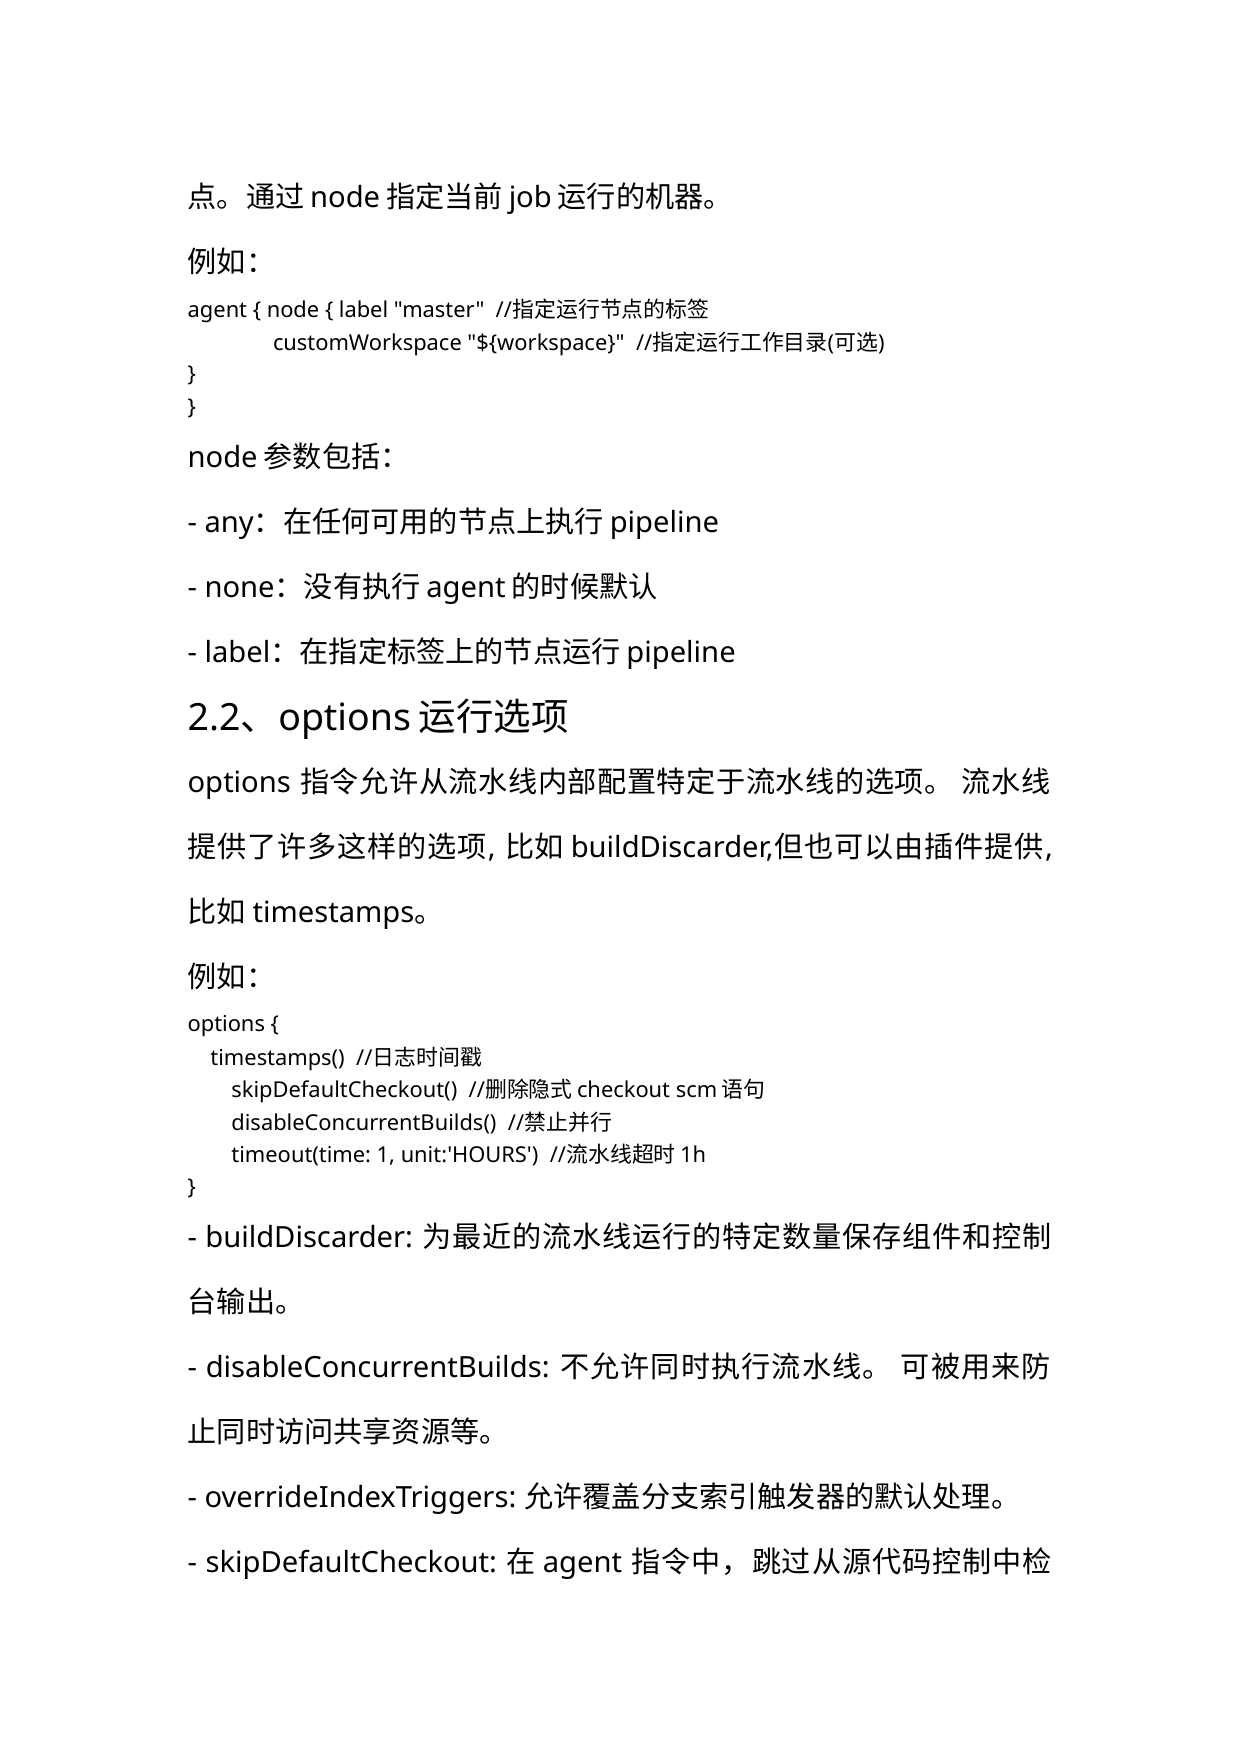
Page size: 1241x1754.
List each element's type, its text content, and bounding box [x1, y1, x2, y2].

text - disableConcurrentBuilds: 不允许同时执行流水线。 可被用来防止同时访问共享资源等。 [187, 1332, 1053, 1462]
text - any：在任何可用的节点上执行pipeline [187, 487, 1053, 552]
text timestamps() //日志时间戳 [187, 1039, 1053, 1072]
text disableConcurrentBuilds() //禁止并行 [187, 1104, 1053, 1137]
text - buildDiscarder: 为最近的流水线运行的特定数量保存组件和控制台输出。 [187, 1202, 1053, 1332]
text options { [187, 1007, 1053, 1039]
text - label：在指定标签上的节点运行pipeline [187, 617, 1053, 682]
text customWorkspace "${workspace}" //指定运行工作目录(可选) [187, 324, 1053, 357]
text options 指令允许从流水线内部配置特定于流水线的选项。 流水线提供了许多这样的选项, 比如buildDiscarder,但也可以由插件提供, 比如 timestamps。 [187, 747, 1053, 942]
text 2.2、options运行选项 [187, 682, 1053, 747]
text timeout(time: 1, unit:'HOURS') //流水线超时1h [187, 1137, 1053, 1169]
text node参数包括： [187, 422, 1053, 487]
text 例如： [187, 942, 1053, 1007]
text - none：没有执行agent的时候默认 [187, 552, 1053, 617]
text - overrideIndexTriggers: 允许覆盖分支索引触发器的默认处理。 [187, 1462, 1053, 1527]
text 例如： [187, 227, 1053, 292]
text agent { node { label "master" //指定运行节点的标签 [187, 292, 1053, 324]
text skipDefaultCheckout() //删除隐式checkout scm语句 [187, 1072, 1053, 1104]
text } [187, 357, 1053, 389]
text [187, 162, 1053, 227]
text } [187, 1169, 1053, 1202]
text } [187, 389, 1053, 422]
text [187, 1527, 1053, 1592]
